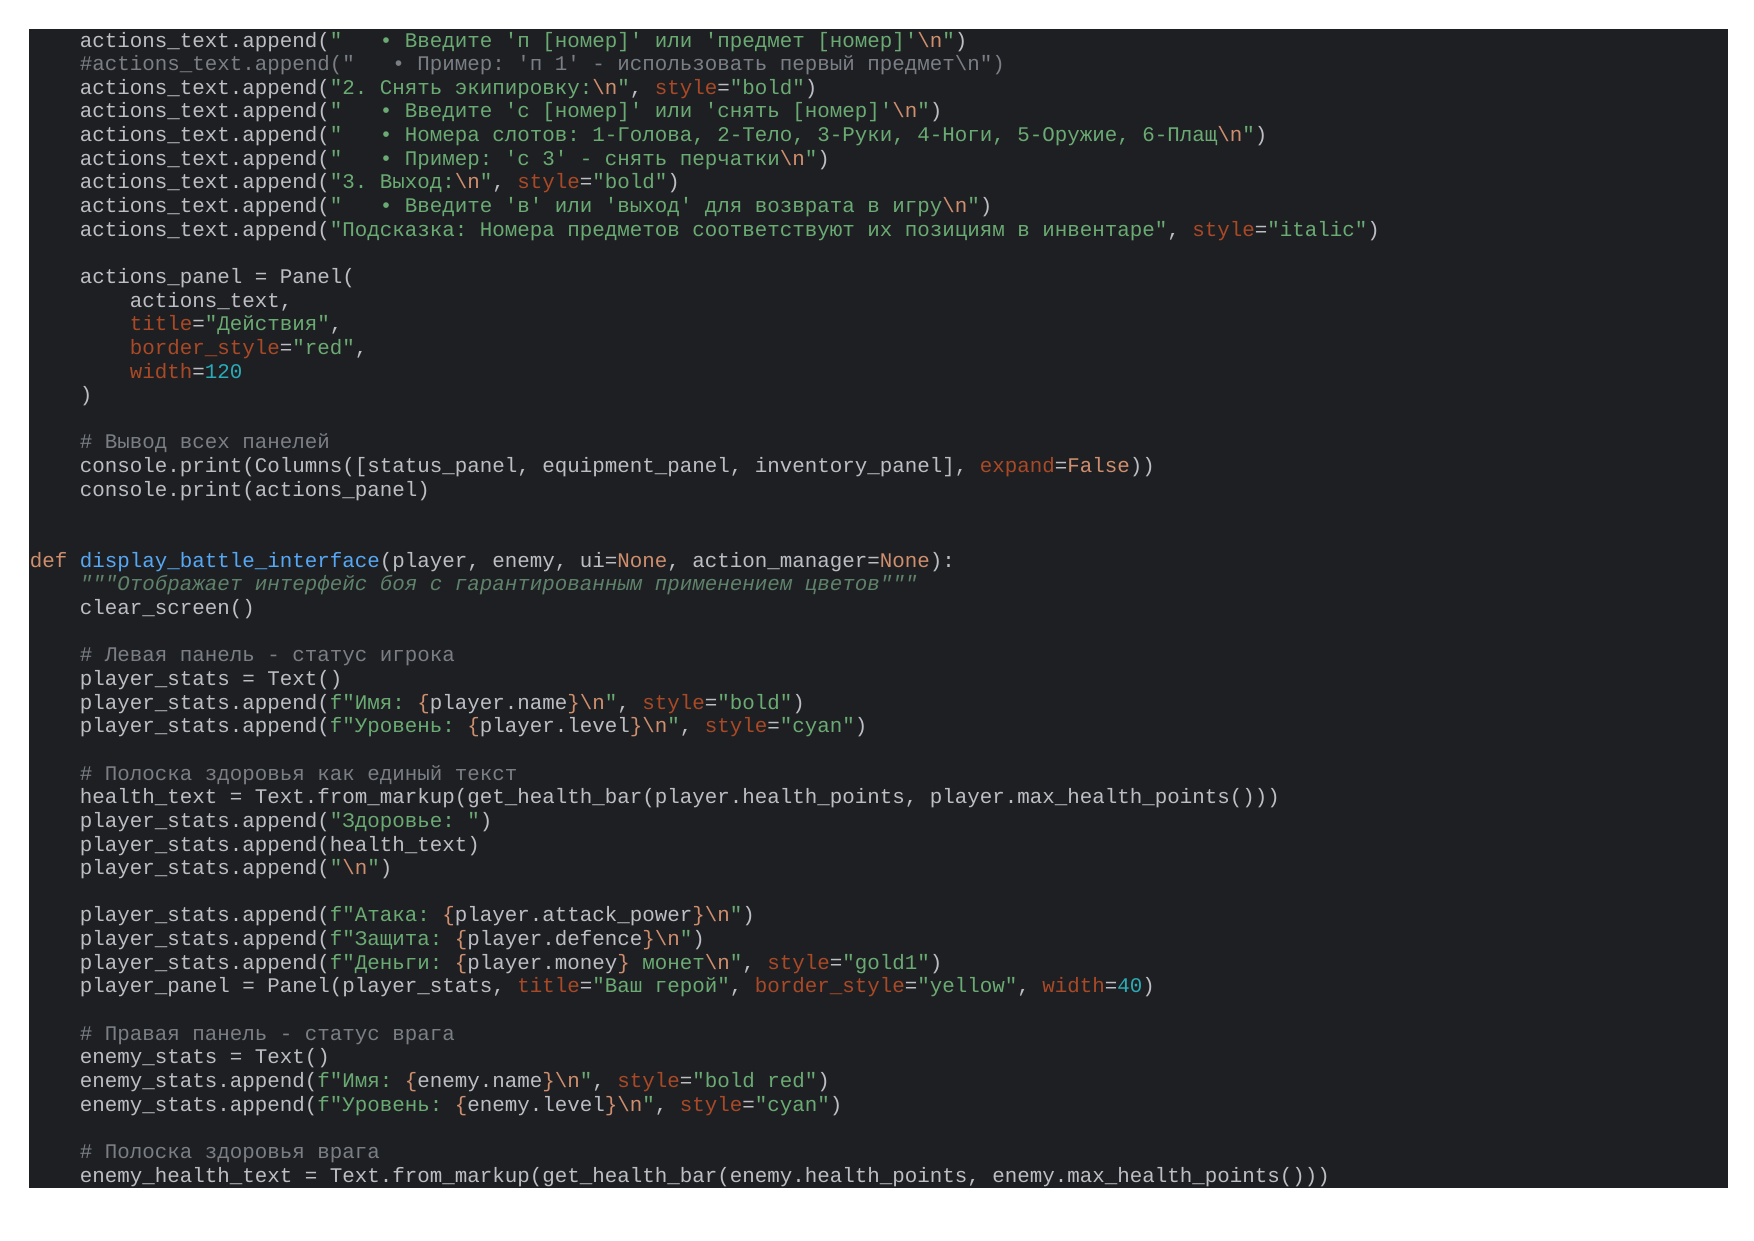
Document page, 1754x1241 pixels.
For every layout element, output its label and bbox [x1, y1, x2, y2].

text [29, 29, 1728, 1188]
